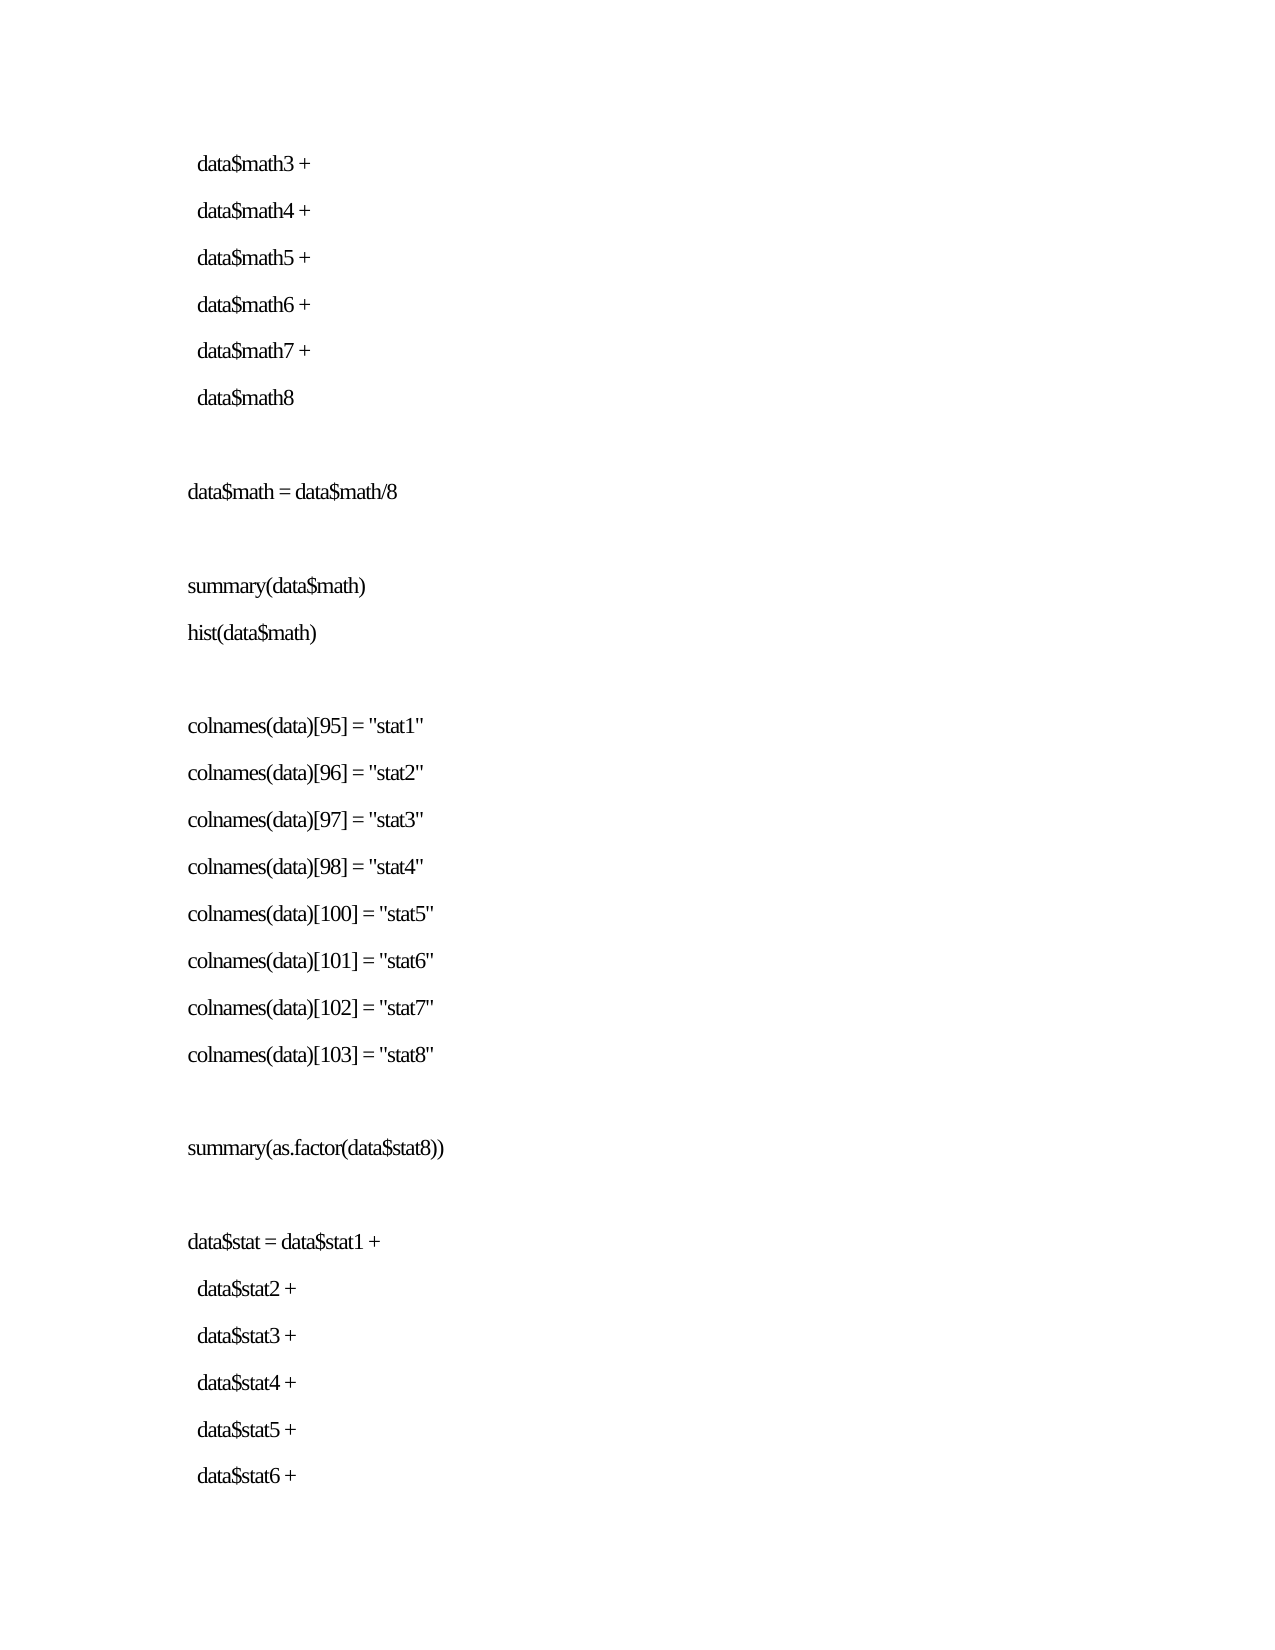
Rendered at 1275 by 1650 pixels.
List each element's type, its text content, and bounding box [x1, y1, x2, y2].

text data$stat3 + [187, 1322, 1125, 1348]
text summary(as.factor(data$stat8)) [187, 1134, 1125, 1161]
text data$stat6 + [187, 1462, 1125, 1489]
text data$stat4 + [187, 1369, 1125, 1395]
text summary(data$math) [187, 572, 1125, 598]
text colnames(data)[103] = "stat8" [187, 1041, 1125, 1067]
text colnames(data)[100] = "stat5" [187, 900, 1125, 926]
text colnames(data)[97] = "stat3" [187, 806, 1125, 833]
text data$math4 + [187, 197, 1125, 223]
text colnames(data)[95] = "stat1" [187, 712, 1125, 739]
text data$stat2 + [187, 1275, 1125, 1301]
text colnames(data)[101] = "stat6" [187, 947, 1125, 973]
text hist(data$math) [187, 619, 1125, 645]
text data$math6 + [187, 291, 1125, 317]
text colnames(data)[98] = "stat4" [187, 853, 1125, 879]
text data$math7 + [187, 337, 1125, 364]
text data$stat = data$stat1 + [187, 1228, 1125, 1254]
text data$stat5 + [187, 1416, 1125, 1442]
text data$math3 + [187, 150, 1125, 176]
text data$math5 + [187, 244, 1125, 270]
text data$math8 [187, 384, 1125, 411]
text colnames(data)[102] = "stat7" [187, 994, 1125, 1020]
text colnames(data)[96] = "stat2" [187, 759, 1125, 786]
text data$math = data$math/8 [187, 478, 1125, 504]
